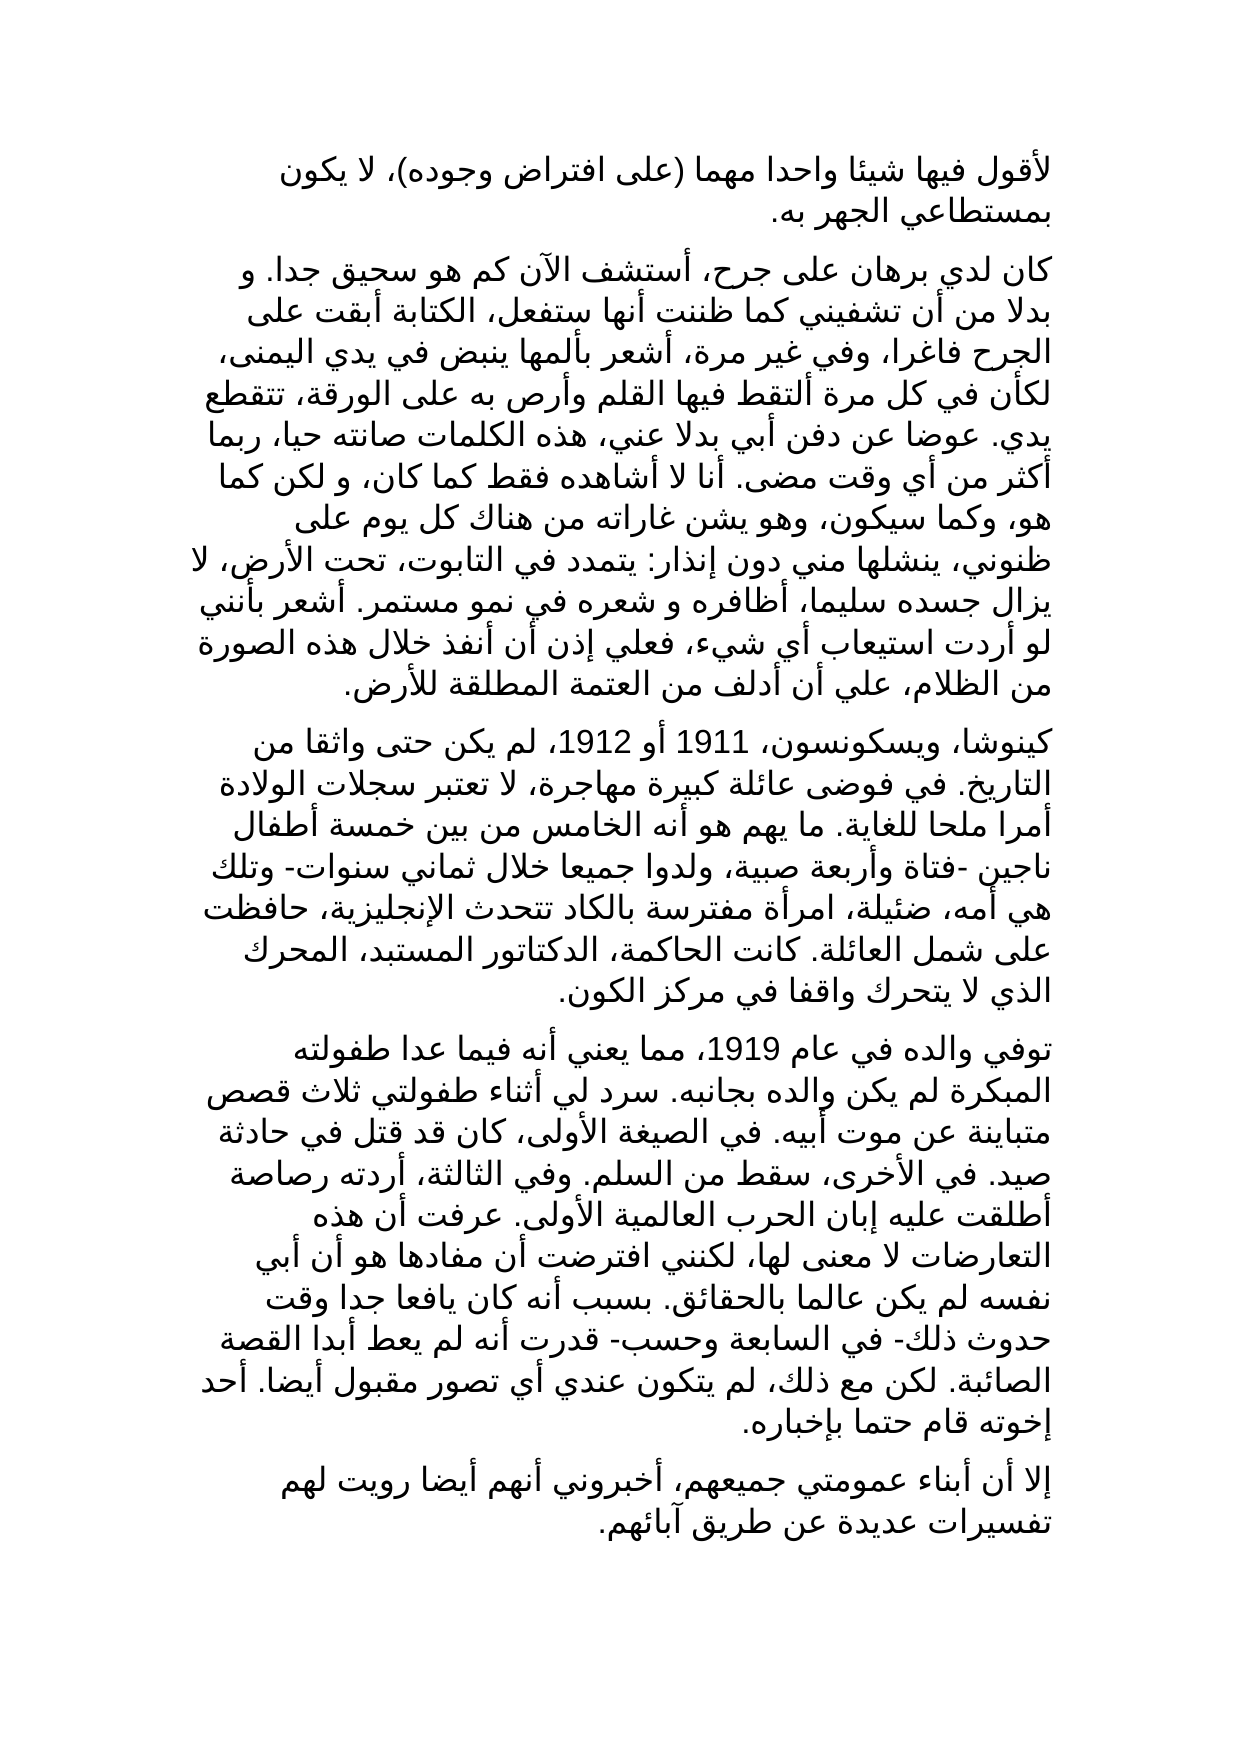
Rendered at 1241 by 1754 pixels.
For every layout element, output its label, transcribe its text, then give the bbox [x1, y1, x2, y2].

text كان لدي برهان على جرح، أستشف الآن كم هو سحيق جدا. و بدلا من أن تشفيني كما ظننت أنها ستفعل، الكتابة أبقت على الجرح فاغرا، وفي غير مرة، أشعر بألمها ينبض في يدي اليمنى، لكأن في كل مرة ألتقط فيها القلم وأرص به على الورقة، تتقطع يدي. عوضا عن دفن أبي بدلا عني، هذه الكلمات صانته حيا، ربما أكثر من أي وقت مضى. أنا لا أشاهده فقط كما كان، و لكن كما هو، وكما سيكون، وهو يشن غاراته من هناك كل يوم على ظنوني، ينشلها مني دون إنذار: يتمدد في التابوت، تحت الأرض، لا يزال جسده سليما، أظافره و شعره في نمو مستمر. أشعر بأنني لو أردت استيعاب أي شيء، فعلي إذن أن أنفذ خلال هذه الصورة من الظلام، علي أن أدلف من العتمة المطلقة للأرض. [187, 249, 1053, 703]
text إلا أن أبناء عمومتي جميعهم، أخبروني أنهم أيضا رويت لهم تفسيرات عديدة عن طريق آبائهم. [187, 1460, 1053, 1540]
text كينوشا، ويسكونسون، 1911 أو 1912، لم يكن حتى واثقا من التاريخ. في فوضى عائلة كبيرة مهاجرة، لا تعتبر سجلات الولادة أمرا ملحا للغاية. ما يهم هو أنه الخامس من بين خمسة أطفال ناجين -فتاة وأربعة صبية، ولدوا جميعا خلال ثماني سنوات- وتلك هي أمه، ضئيلة، امرأة مفترسة بالكاد تتحدث الإنجليزية، حافظت على شمل العائلة. كانت الحاكمة، الدكتاتور المستبد، المحرك الذي لا يتحرك واقفا في مركز الكون. [187, 722, 1053, 1009]
text توفي والده في عام 1919، مما يعني أنه فيما عدا طفولته المبكرة لم يكن والده بجانبه. سرد لي أثناء طفولتي ثلاث قصص متباينة عن موت أبيه. في الصيغة الأولى، كان قد قتل في حادثة صيد. في الأخرى، سقط من السلم. وفي الثالثة، أردته رصاصة أطلقت عليه إبان الحرب العالمية الأولى. عرفت أن هذه التعارضات لا معنى لها، لكنني افترضت أن مفادها هو أن أبي نفسه لم يكن عالما بالحقائق. بسبب أنه كان يافعا جدا وقت حدوث ذلك- في السابعة وحسب- قدرت أنه لم يعط أبدا القصة الصائبة. لكن مع ذلك، لم يتكون عندي أي تصور مقبول أيضا. أحد إخوته قام حتما بإخباره. [187, 1029, 1053, 1441]
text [187, 150, 1053, 230]
